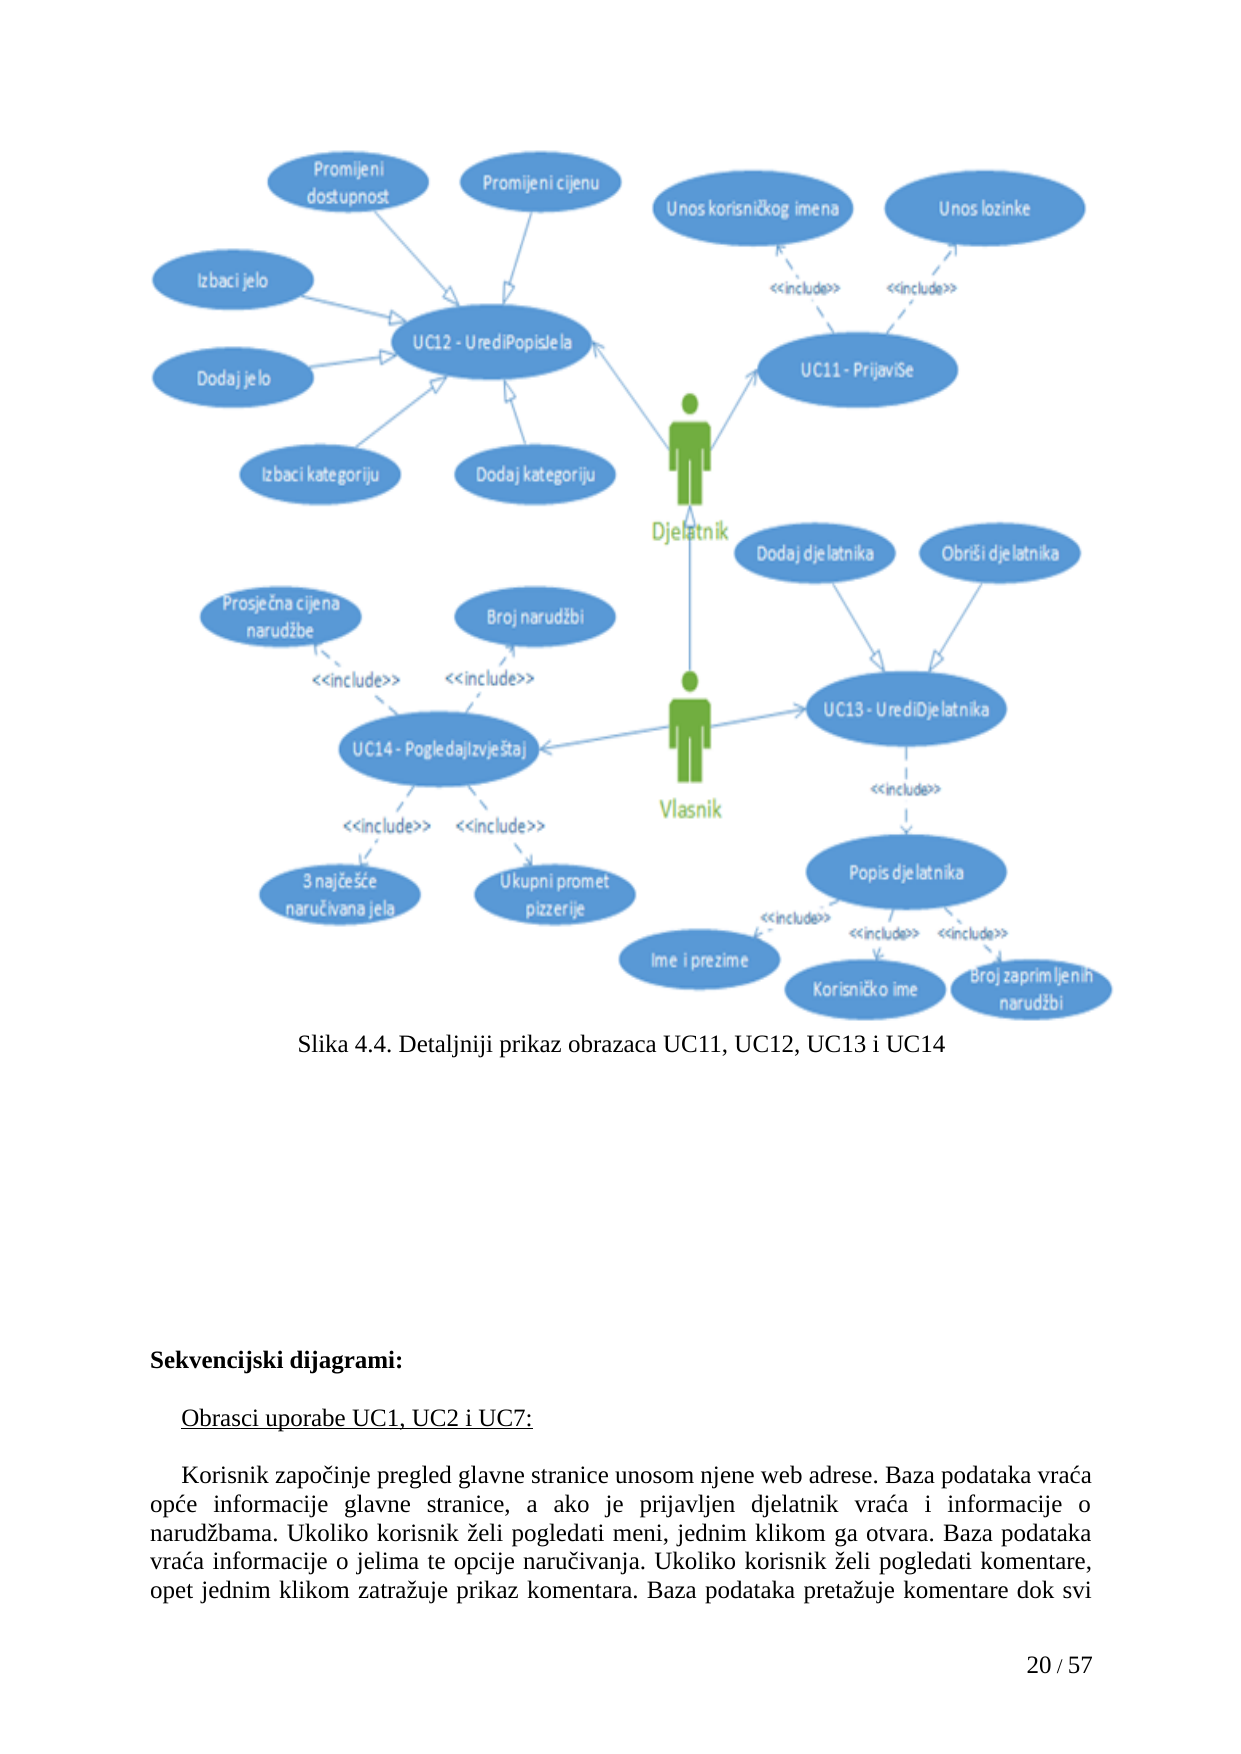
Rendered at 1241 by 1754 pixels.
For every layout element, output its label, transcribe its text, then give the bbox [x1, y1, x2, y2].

text Slika 4.4. Detaljniji prikaz obrazaca UC11, UC12, UC13 i UC14 [150, 1029, 1093, 1058]
text Obrasci uporabe UC1, UC2 i UC7: [150, 1403, 1093, 1431]
text Sekvencijski dijagrami: [150, 1345, 1093, 1374]
picture [150, 147, 1114, 1029]
